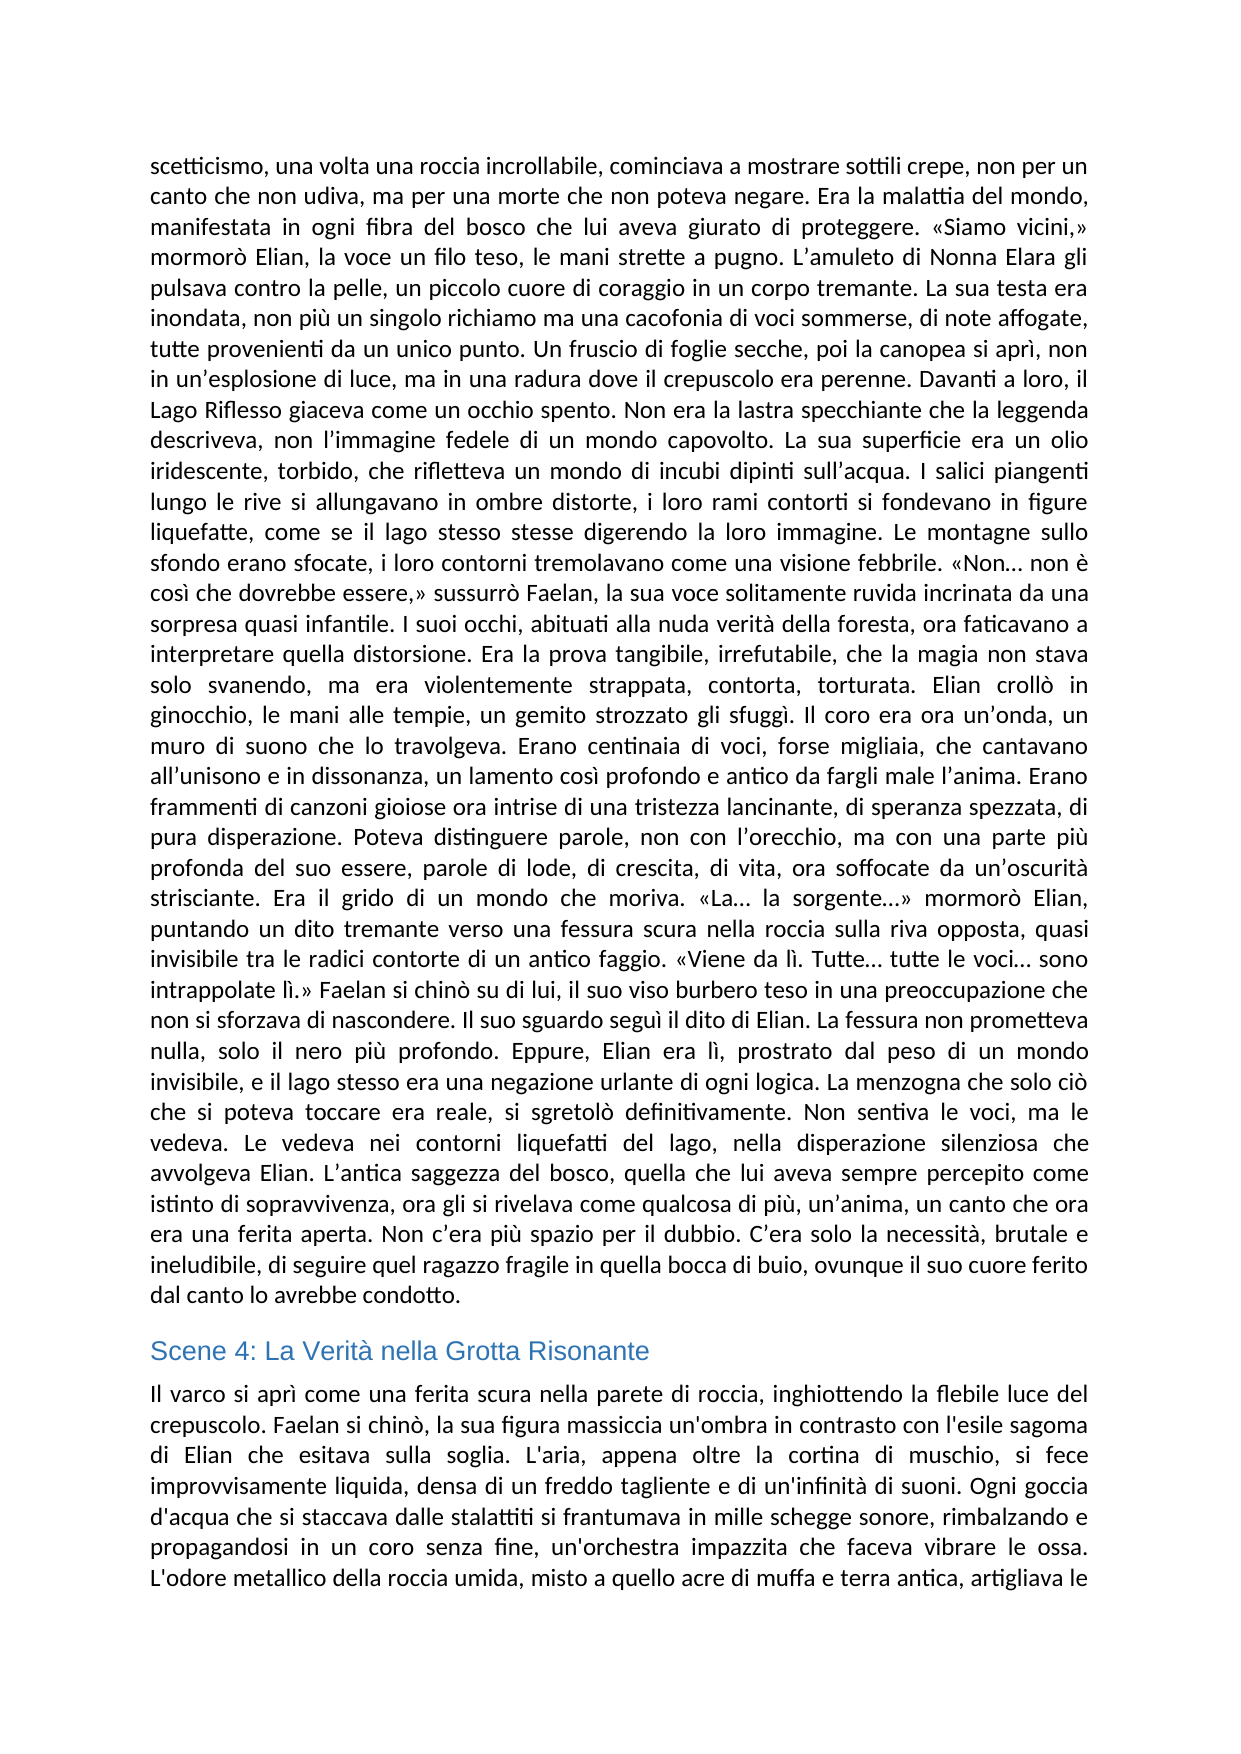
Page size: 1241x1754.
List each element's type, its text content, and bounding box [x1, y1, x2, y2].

subtitle Scene 4: La Verità nella Grotta Risonante [150, 1335, 1090, 1366]
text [150, 1378, 1090, 1592]
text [150, 150, 1090, 1310]
